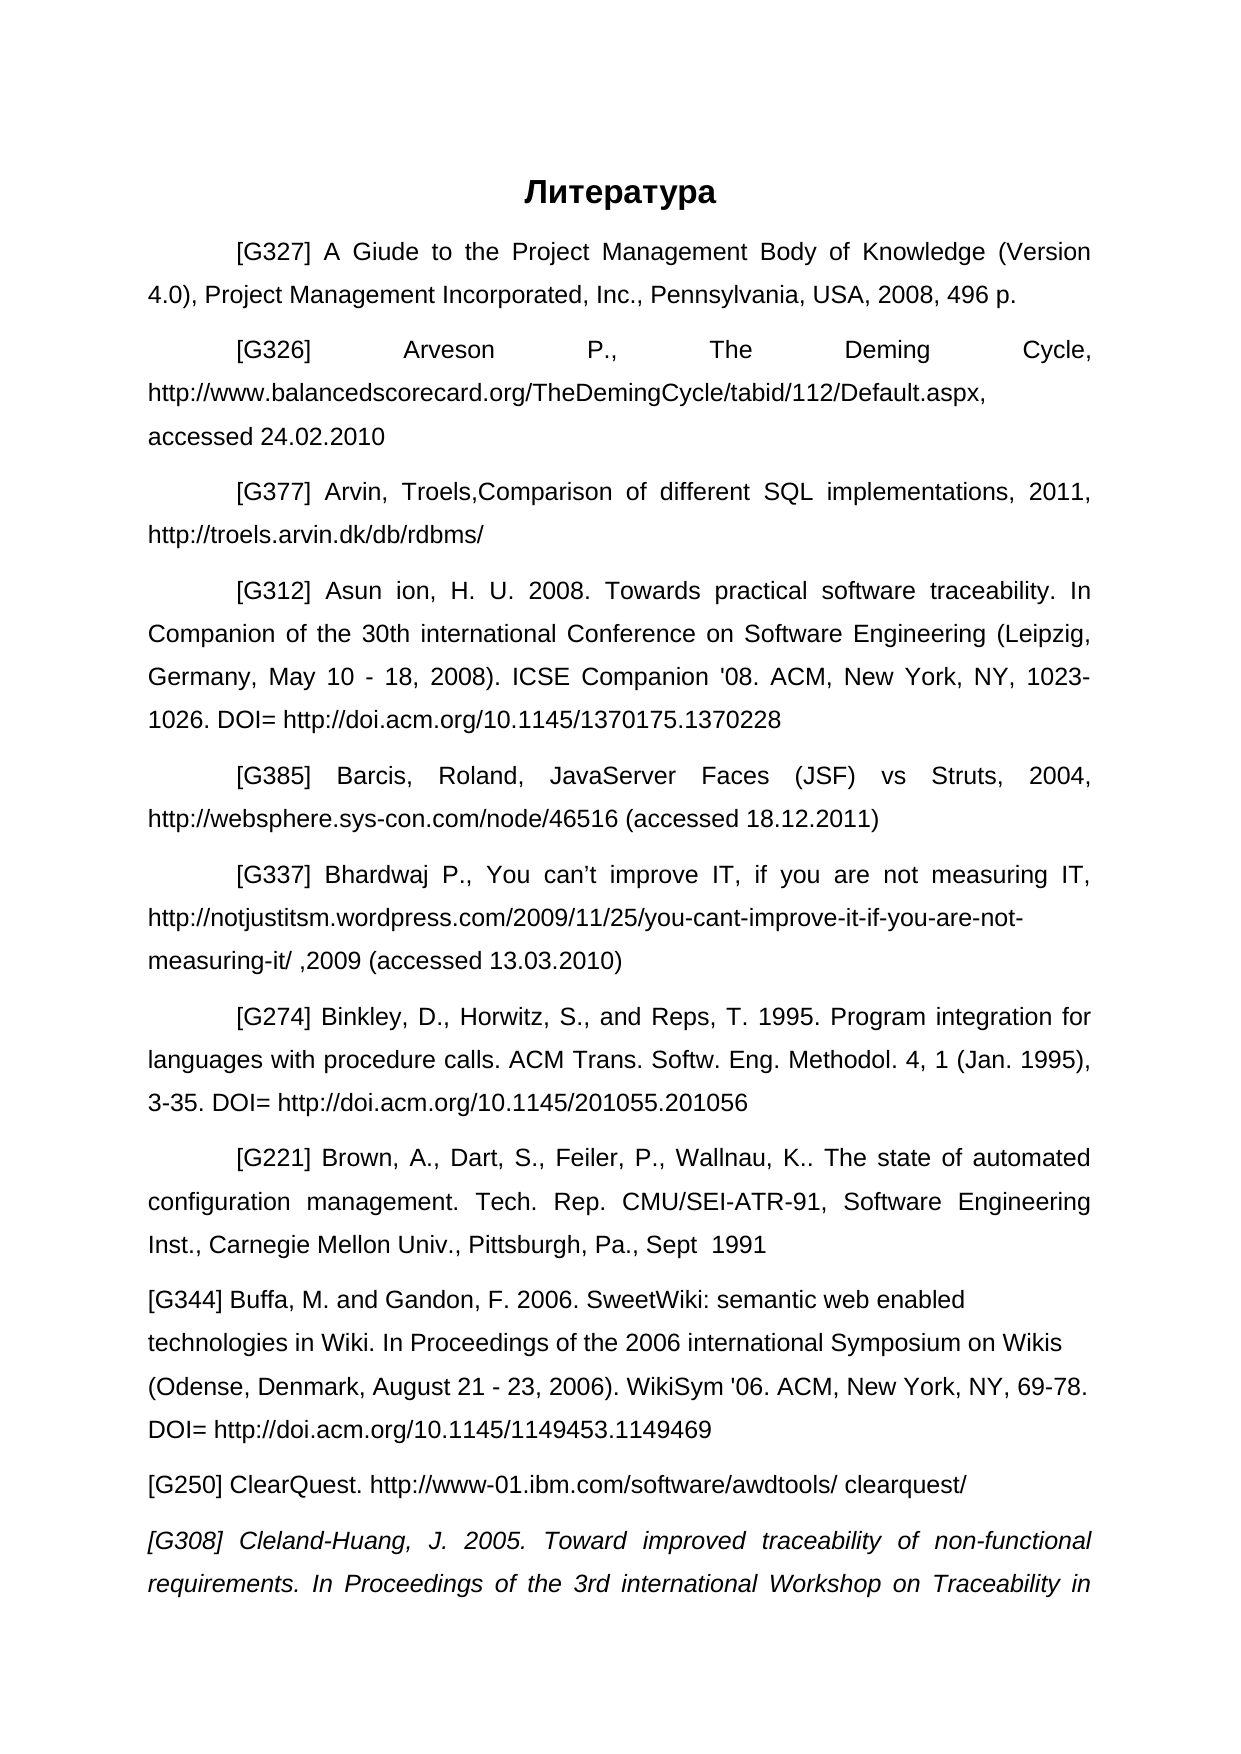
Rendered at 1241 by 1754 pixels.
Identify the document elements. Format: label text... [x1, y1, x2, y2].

text [G326] Arveson P., The Deming Cycle, http://www.balancedscorecard.org/TheDemingCycle/tabid/112/Default.aspx, accessed 24.02.2010 [148, 335, 1093, 450]
text [G221] Brown, A., Dart, S., Feiler, P., Wallnau, K.. The state of automated configuration management. Tech. Rep. CMU/SEI-ATR-91, Software Engineering Inst., Carnegie Mellon Univ., Pittsburgh, Pa., Sept 1991 [148, 1143, 1093, 1258]
text [G250] ClearQuest. http://www-01.ibm.com/software/awdtools/ clearquest/ [148, 1470, 1093, 1499]
text [G337] Bhardwaj P., You can’t improve IT, if you are not measuring IT, http://notjustitsm.wordpress.com/2009/11/25/you-cant-improve-it-if-you-are-not-measuring-it/ ,2009 (accessed 13.03.2010) [148, 859, 1093, 974]
text [G327] A Giude to the Project Management Body of Knowledge (Version 4.0), Project Management Incorporated, Inc., Pennsylvania, USA, 2008, 496 p. [148, 236, 1093, 308]
text [G385] Barcis, Roland, JavaServer Faces (JSF) vs Struts, 2004, http://websphere.sys-con.com/node/46516 (accessed 18.12.2011) [148, 761, 1093, 833]
subtitle Литература [148, 173, 1093, 211]
text [G377] Arvin, Troels,Comparison of different SQL implementations, 2011, http://troels.arvin.dk/db/rdbms/ [148, 477, 1093, 549]
text [G274] Binkley, D., Horwitz, S., and Reps, T. 1995. Program integration for languages with procedure calls. ACM Trans. Softw. Eng. Methodol. 4, 1 (Jan. 1995), 3-35. DOI= http://doi.acm.org/10.1145/201055.201056 [148, 1001, 1093, 1116]
text [G312] Asun ion, H. U. 2008. Towards practical software traceability. In Companion of the 30th international Conference on Software Engineering (Leipzig, Germany, May 10 - 18, 2008). ICSE Companion '08. ACM, New York, NY, 1023-1026. DOI= http://doi.acm.org/10.1145/1370175.1370228 [148, 576, 1093, 734]
text [G344] Buffa, M. and Gandon, F. 2006. SweetWiki: semantic web enabled technologies in Wiki. In Proceedings of the 2006 international Symposium on Wikis (Odense, Denmark, August 21 - 23, 2006). WikiSym '06. ACM, New York, NY, 69-78. DOI= http://doi.acm.org/10.1145/1149453.1149469 [148, 1285, 1093, 1443]
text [148, 1526, 1093, 1598]
